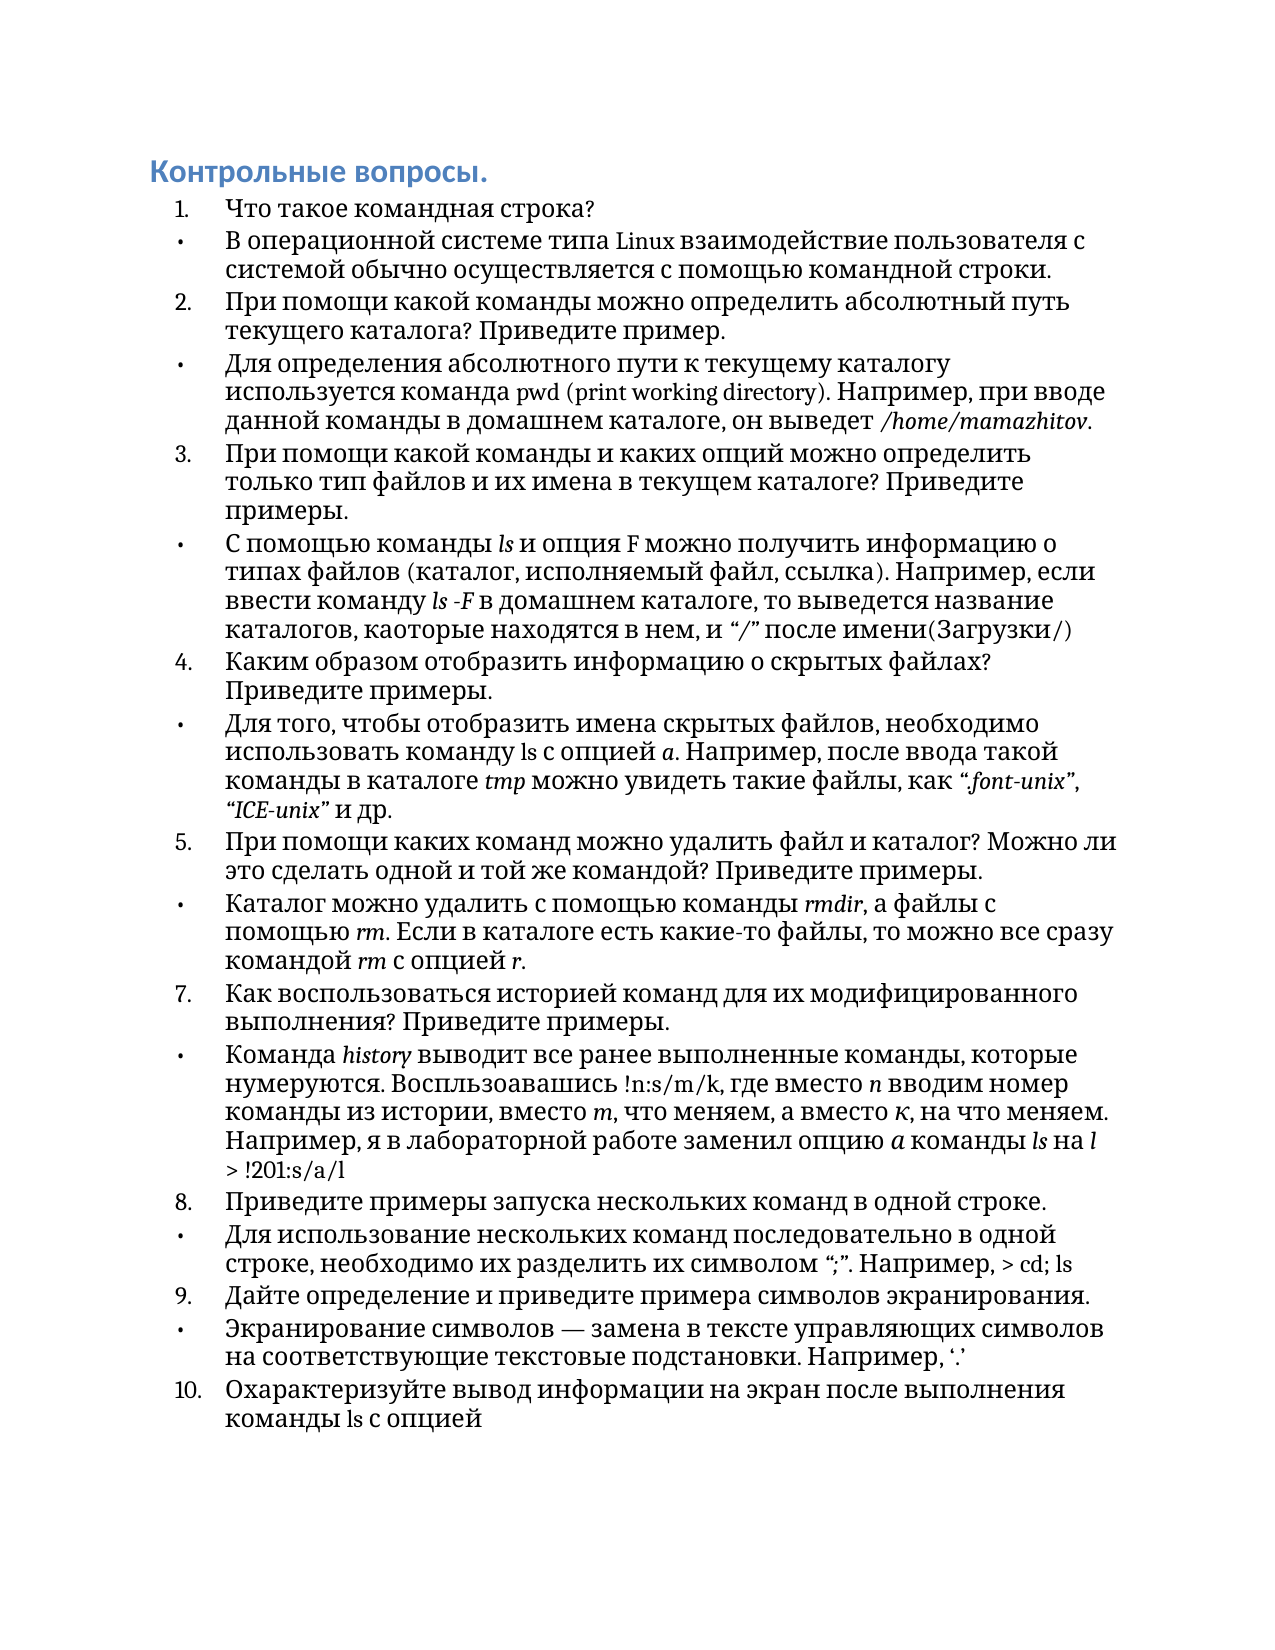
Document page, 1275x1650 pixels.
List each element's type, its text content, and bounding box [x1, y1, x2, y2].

list Охарактеризуйте вывод информации на экран после выполнения команды ls с опцией [175, 1376, 1125, 1433]
subtitle Контрольные вопросы. [150, 150, 1125, 191]
list Для того, чтобы отобразить имена скрытых файлов, необходимо использовать команду ls с опцией a. Например, после ввода такой команды в каталоге tmp можно увидеть такие файлы, как “.font-unix”, “ICE-unix” и др. [175, 709, 1125, 824]
list Для использование нескольких команд последовательно в одной строке, необходимо их разделить их символом “;”. Например, > cd; ls [175, 1221, 1125, 1278]
list Экранирование символов — замена в тексте управляющих символов на соответствующие текстовые подстановки. Например, ‘.’ [175, 1314, 1125, 1372]
list Приведите примеры запуска нескольких команд в одной строке. [175, 1188, 1125, 1217]
list Для определения абсолютного пути к текущему каталогу используется команда pwd (print working directory). Например, при вводе данной команды в домашнем каталоге, он выведет /home/mamazhitov. [175, 349, 1125, 436]
list Что такое командная строка? [175, 194, 1125, 223]
list Каталог можно удалить с помощью команды rmdir, а файлы с помощью rm. Если в каталоге есть какие-то файлы, то можно все сразу командой rm с опцией r. [175, 889, 1125, 976]
list С помощью команды ls и опция F можно получить информацию о типах файлов (каталог, исполняемый файл, ссылка). Например, если ввести команду ls -F в домашнем каталоге, то выведется название каталогов, каоторые находятся в нем, и “/” после имени(Загрузки/) [175, 529, 1125, 644]
list Команда history выводит все ранее выполненные команды, которые нумеруются. Воспльзоавашись !n:s/m/k, где вместо n вводим номер команды из истории, вместо m, что меняем, а вместо к, на что меняем. Например, я в лабораторной работе заменил опцию а команды ls на l > !201:s/a/l [175, 1041, 1125, 1184]
list При помощи какой команды и каких опций можно определить только тип файлов и их имена в текущем каталоге? Приведите примеры. [175, 439, 1125, 526]
list При помощи каких команд можно удалить файл и каталог? Можно ли это сделать одной и той же командой? Приведите примеры. [175, 828, 1125, 886]
list При помощи какой команды можно определить абсолютный путь текущего каталога? Приведите пример. [175, 288, 1125, 346]
list Как воспользоваться историей команд для их модифицированного выполнения? Приведите примеры. [175, 979, 1125, 1037]
list В операционной системе типа Linux взаимодействие пользователя с системой обычно осуществляется с помощью командной строки. [175, 227, 1125, 284]
list Каким образом отобразить информацию о скрытых файлах? Приведите примеры. [175, 648, 1125, 706]
list Дайте определение и приведите примера символов экранирования. [175, 1282, 1125, 1311]
